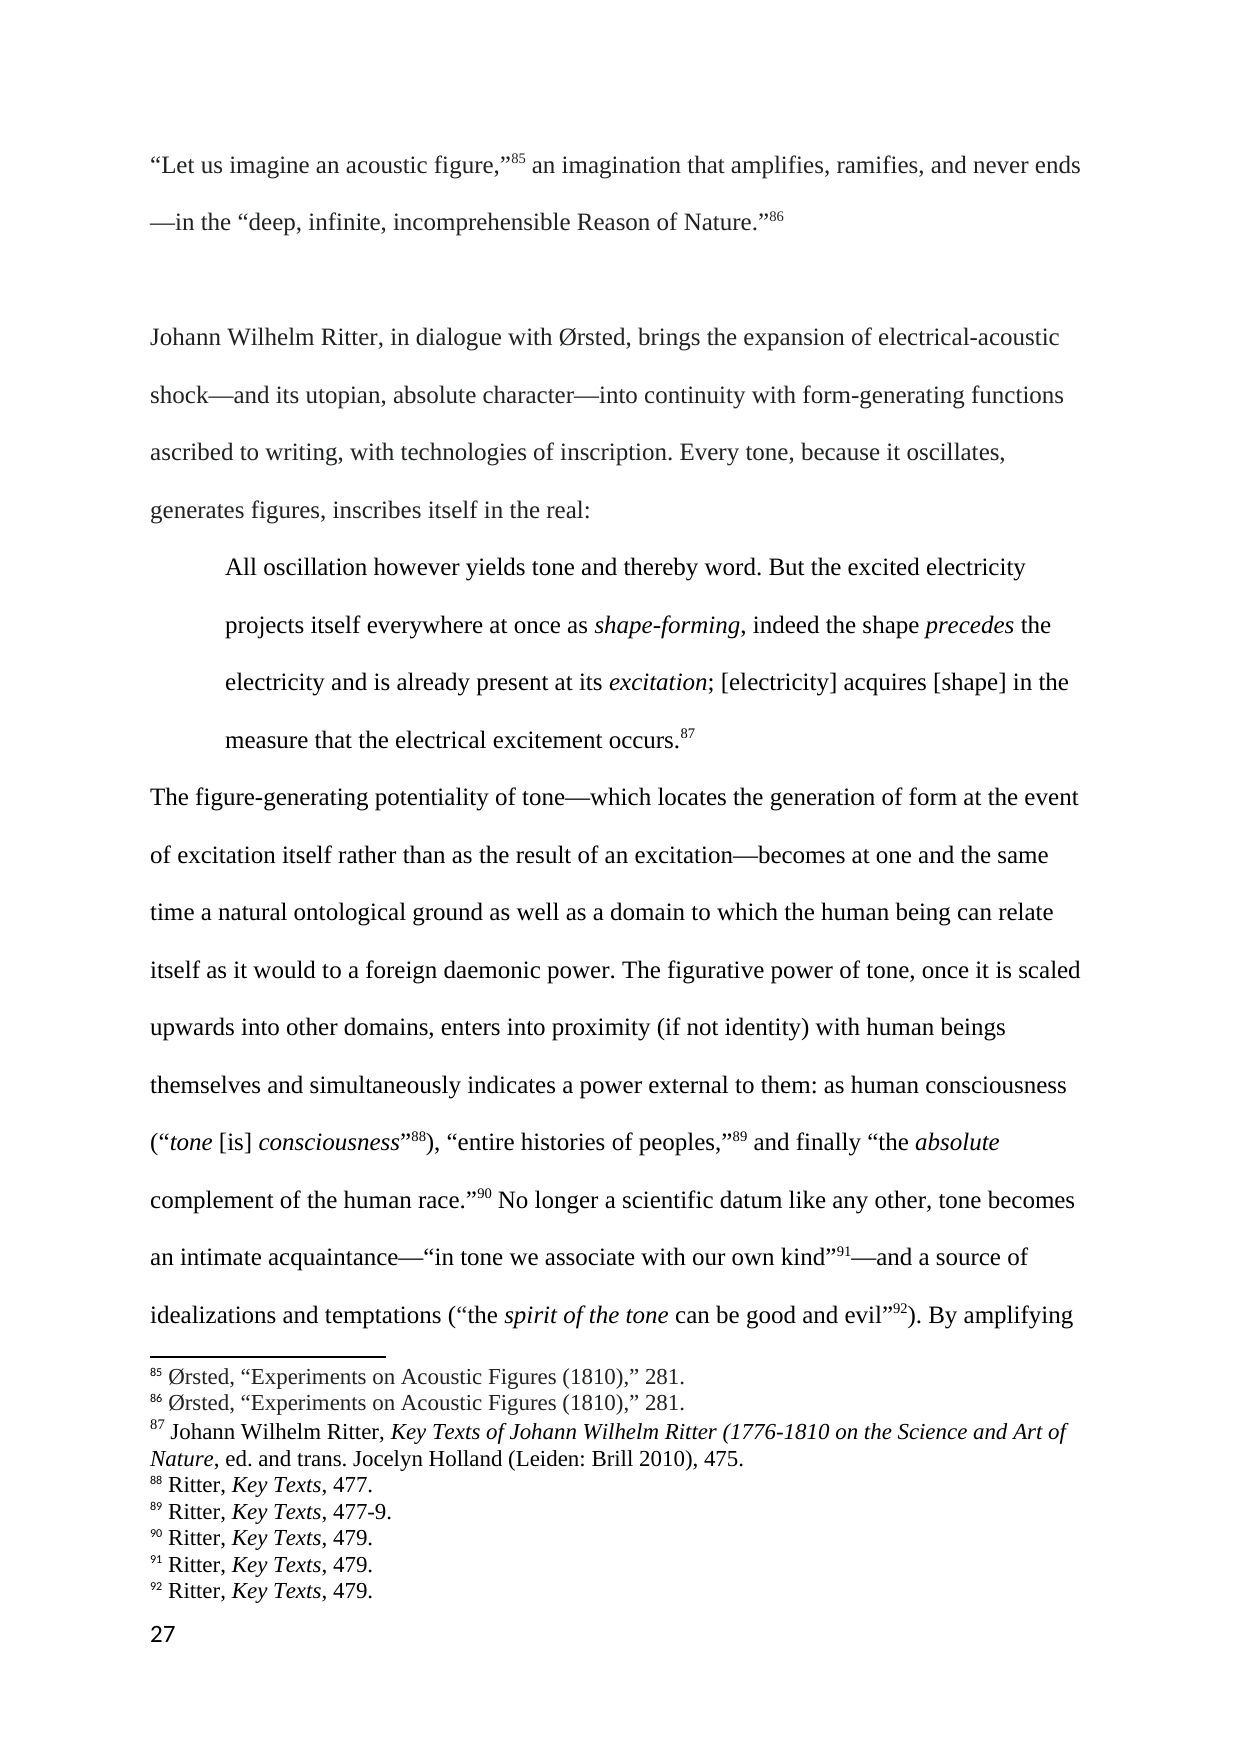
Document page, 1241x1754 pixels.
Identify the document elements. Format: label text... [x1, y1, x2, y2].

text All oscillation however yields tone and thereby word. But the excited electricity projects itself everywhere at once as shape-forming, indeed the shape precedes the electricity and is already present at its excitation; [electricity] acquires [shape] in the measure that the electrical excitement occurs. [225, 552, 1090, 754]
text Johann Wilhelm Ritter, in dialogue with Ørsted, brings the expansion of electrical-acoustic shock—and its utopian, absolute character—into continuity with form-generating functions ascribed to writing, with technologies of inscription. Every tone, because it oscillates, generates figures, inscribes itself in the real: [150, 322, 1090, 524]
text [150, 782, 1090, 1329]
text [150, 150, 1090, 236]
